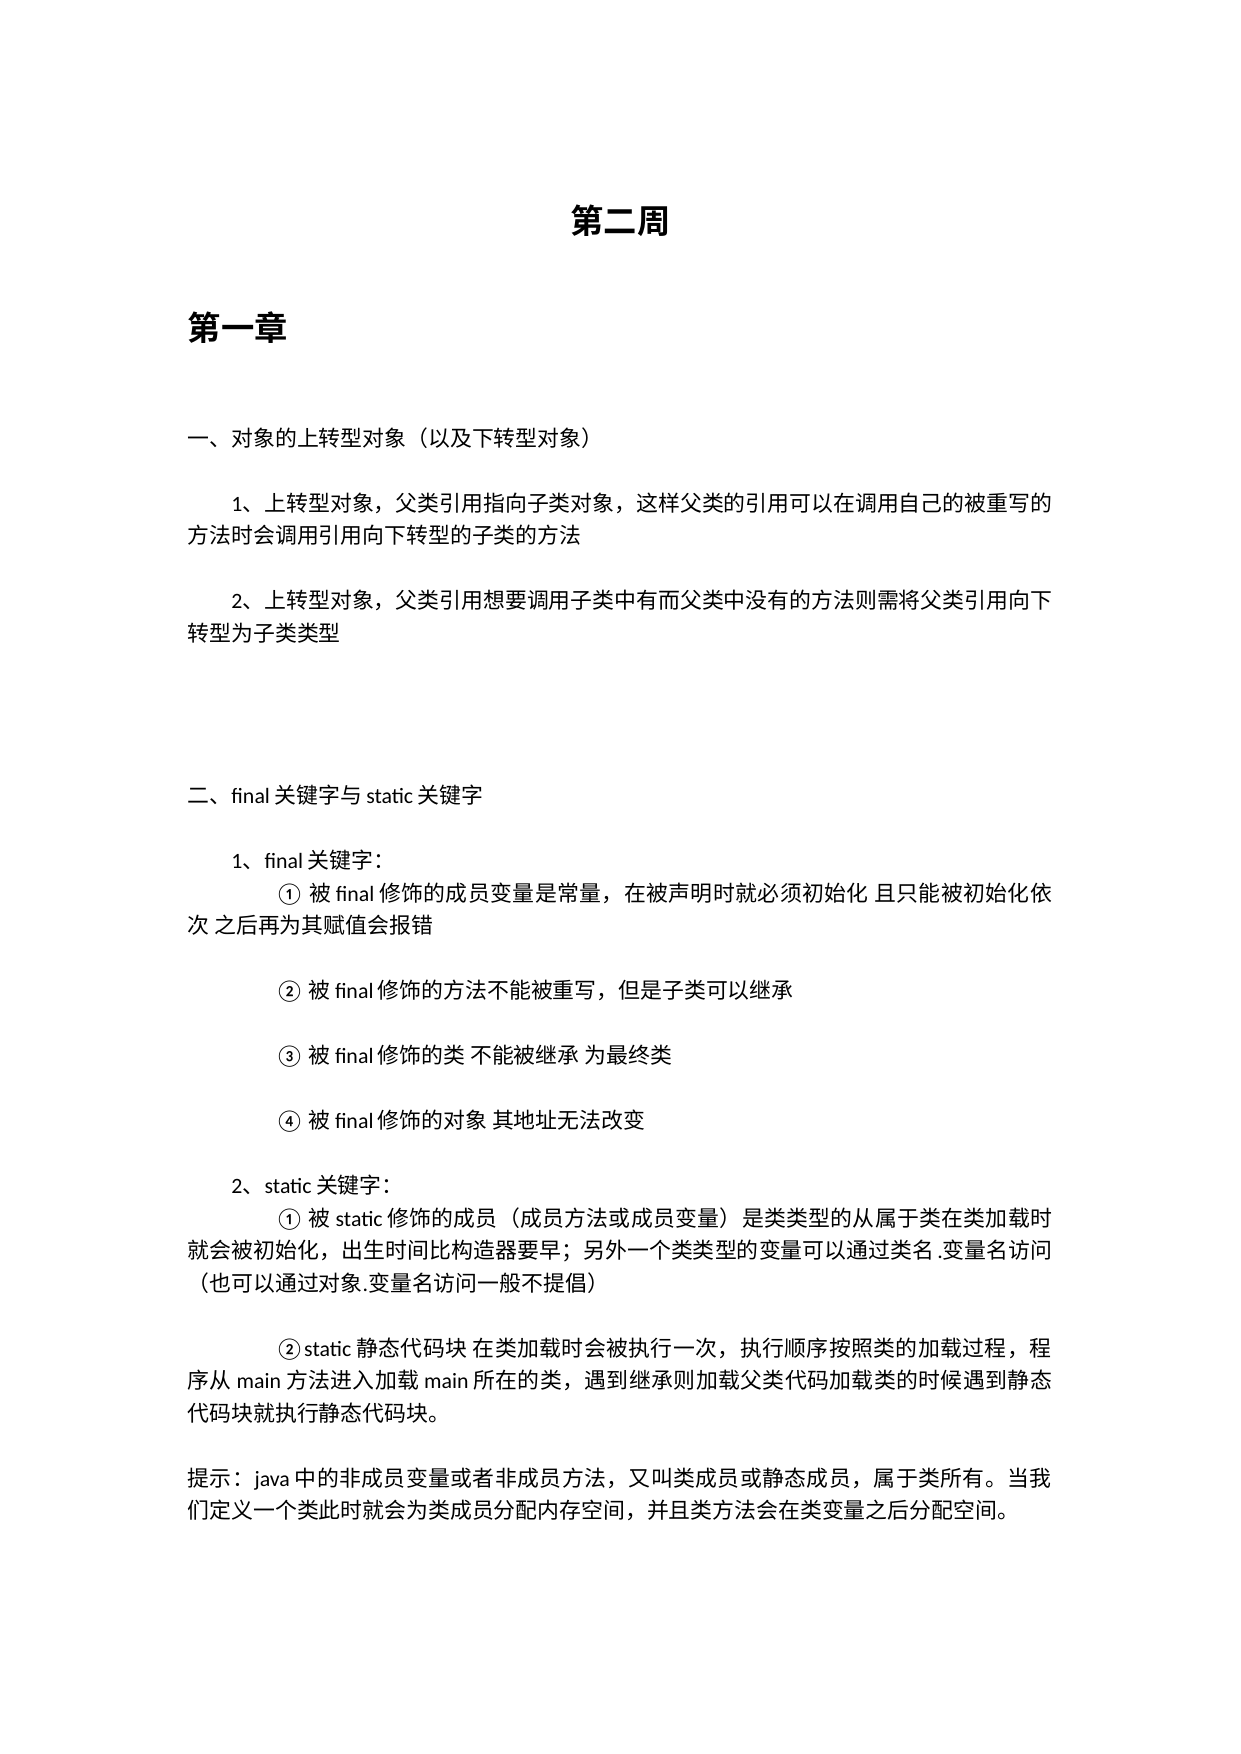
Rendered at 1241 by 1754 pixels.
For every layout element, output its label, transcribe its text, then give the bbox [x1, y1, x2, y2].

text ②被final修饰的方法不能被重写，但是子类可以继承 [187, 973, 1053, 1006]
text ②static静态代码块 在类加载时会被执行一次，执行顺序按照类的加载过程，程序从main方法进入加载main所在的类，遇到继承则加载父类代码加载类的时候遇到静态代码块就执行静态代码块。 [187, 1331, 1053, 1428]
text ①被final修饰的成员变量是常量，在被声明时就必须初始化 且只能被初始化依次 之后再为其赋值会报错 [187, 876, 1053, 941]
text ④被final修饰的对象 其地址无法改变 [187, 1103, 1053, 1136]
text 2、static关键字： [187, 1168, 1053, 1201]
text 1、final关键字： [187, 843, 1053, 876]
text 一、对象的上转型对象（以及下转型对象） [187, 421, 1053, 453]
text ③被final修饰的类 不能被继承 为最终类 [187, 1038, 1053, 1071]
subtitle 第二周 [187, 187, 1053, 252]
subtitle 第一章 [187, 293, 1053, 358]
text ①被static修饰的成员（成员方法或成员变量）是类类型的从属于类在类加载时就会被初始化，出生时间比构造器要早；另外一个类类型的变量可以通过类名.变量名访问（也可以通过对象.变量名访问一般不提倡） [187, 1201, 1053, 1298]
text 2、上转型对象，父类引用想要调用子类中有而父类中没有的方法则需将父类引用向下转型为子类类型 [187, 583, 1053, 648]
text 提示：java中的非成员变量或者非成员方法，又叫类成员或静态成员，属于类所有。当我们定义一个类此时就会为类成员分配内存空间，并且类方法会在类变量之后分配空间。 [187, 1461, 1053, 1526]
text 二、final关键字与static关键字 [187, 778, 1053, 811]
text 1、上转型对象，父类引用指向子类对象，这样父类的引用可以在调用自己的被重写的方法时会调用引用向下转型的子类的方法 [187, 486, 1053, 551]
